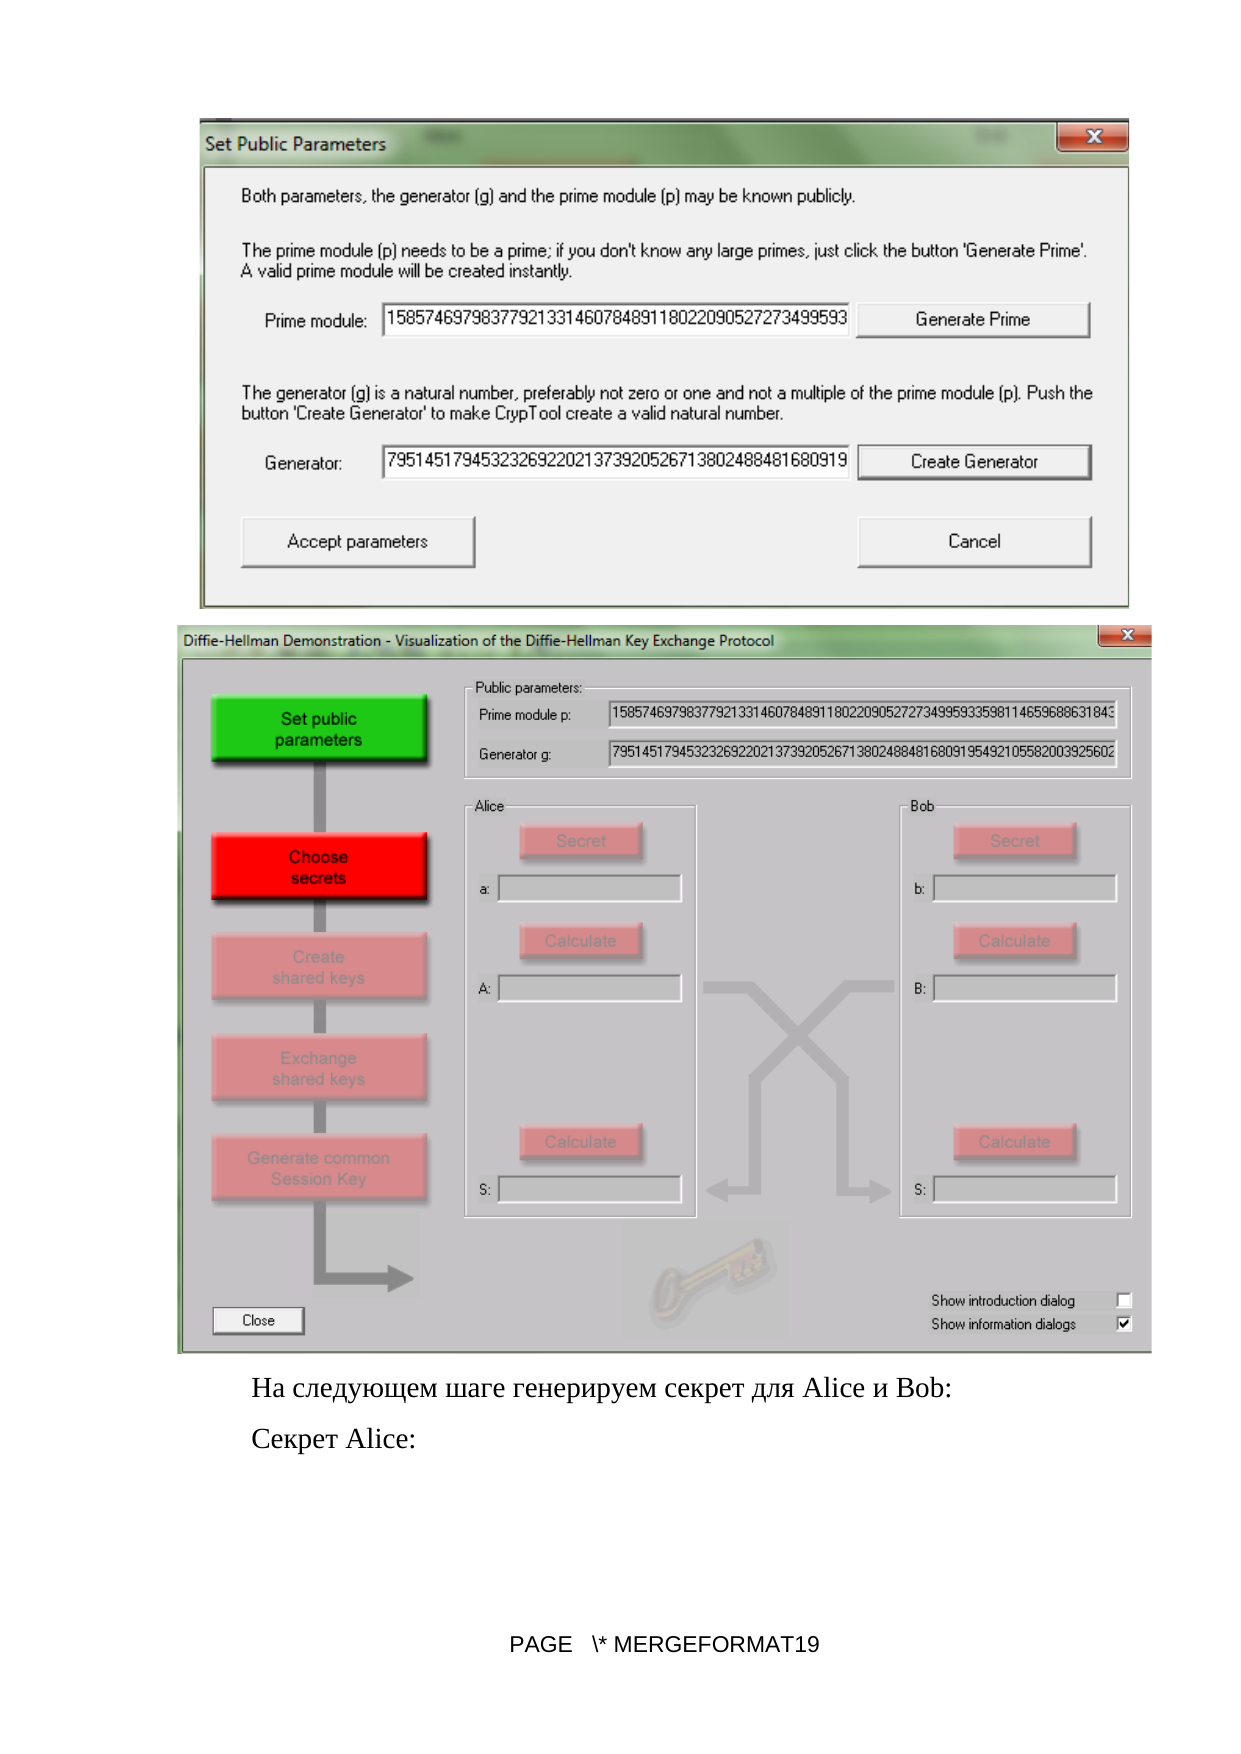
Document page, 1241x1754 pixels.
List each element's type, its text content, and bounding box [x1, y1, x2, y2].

text На следующем шаге генерируем секрет для Alice и Bob: [177, 1370, 1152, 1404]
picture [199, 118, 1130, 609]
picture [177, 625, 1152, 1354]
text Секрет Alice: [177, 1421, 1152, 1454]
